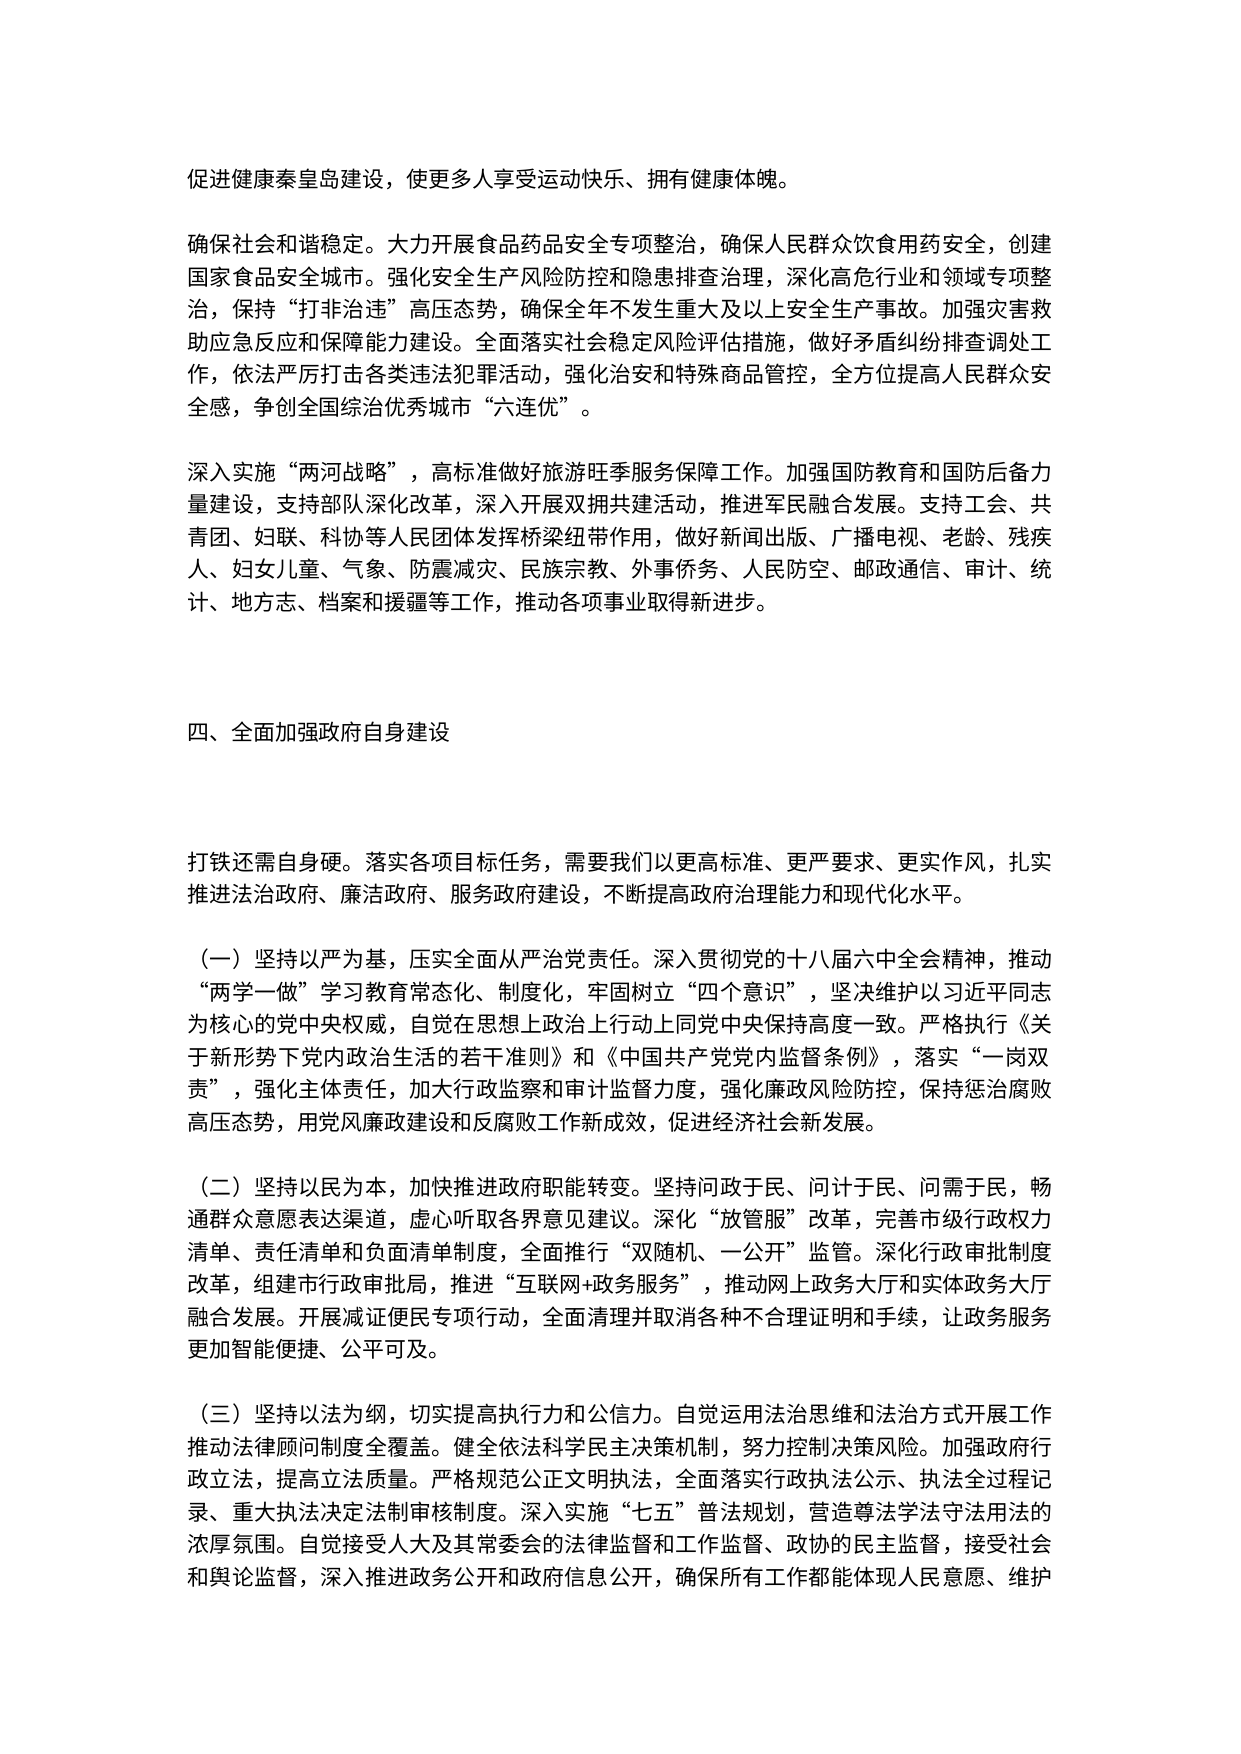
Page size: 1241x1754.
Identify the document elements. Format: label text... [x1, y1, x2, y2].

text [187, 1397, 1053, 1592]
text 深入实施“两河战略”，高标准做好旅游旺季服务保障工作。加强国防教育和国防后备力量建设，支持部队深化改革，深入开展双拥共建活动，推进军民融合发展。支持工会、共青团、妇联、科协等人民团体发挥桥梁纽带作用，做好新闻出版、广播电视、老龄、残疾人、妇女儿童、气象、防震减灾、民族宗教、外事侨务、人民防空、邮政通信、审计、统计、地方志、档案和援疆等工作，推动各项事业取得新进步。 [187, 454, 1053, 617]
text （一）坚持以严为基，压实全面从严治党责任。深入贯彻党的十八届六中全会精神，推动“两学一做”学习教育常态化、制度化，牢固树立“四个意识”，坚决维护以习近平同志为核心的党中央权威，自觉在思想上政治上行动上同党中央保持高度一致。严格执行《关于新形势下党内政治生活的若干准则》和《中国共产党党内监督条例》，落实“一岗双责”，强化主体责任，加大行政监察和审计监督力度，强化廉政风险防控，保持惩治腐败高压态势，用党风廉政建设和反腐败工作新成效，促进经济社会新发展。 [187, 942, 1053, 1137]
text 确保社会和谐稳定。大力开展食品药品安全专项整治，确保人民群众饮食用药安全，创建国家食品安全城市。强化安全生产风险防控和隐患排查治理，深化高危行业和领域专项整治，保持“打非治违”高压态势，确保全年不发生重大及以上安全生产事故。加强灾害救助应急反应和保障能力建设。全面落实社会稳定风险评估措施，做好矛盾纠纷排查调处工作，依法严厉打击各类违法犯罪活动，强化治安和特殊商品管控，全方位提高人民群众安全感，争创全国综治优秀城市“六连优”。 [187, 227, 1053, 422]
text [187, 162, 1053, 194]
text 四、全面加强政府自身建设 [187, 714, 1053, 747]
text 打铁还需自身硬。落实各项目标任务，需要我们以更高标准、更严要求、更实作风，扎实推进法治政府、廉洁政府、服务政府建设，不断提高政府治理能力和现代化水平。 [187, 844, 1053, 909]
text （二）坚持以民为本，加快推进政府职能转变。坚持问政于民、问计于民、问需于民，畅通群众意愿表达渠道，虚心听取各界意见建议。深化“放管服”改革，完善市级行政权力清单、责任清单和负面清单制度，全面推行“双随机、一公开”监管。深化行政审批制度改革，组建市行政审批局，推进“互联网+政务服务”，推动网上政务大厅和实体政务大厅融合发展。开展减证便民专项行动，全面清理并取消各种不合理证明和手续，让政务服务更加智能便捷、公平可及。 [187, 1169, 1053, 1364]
